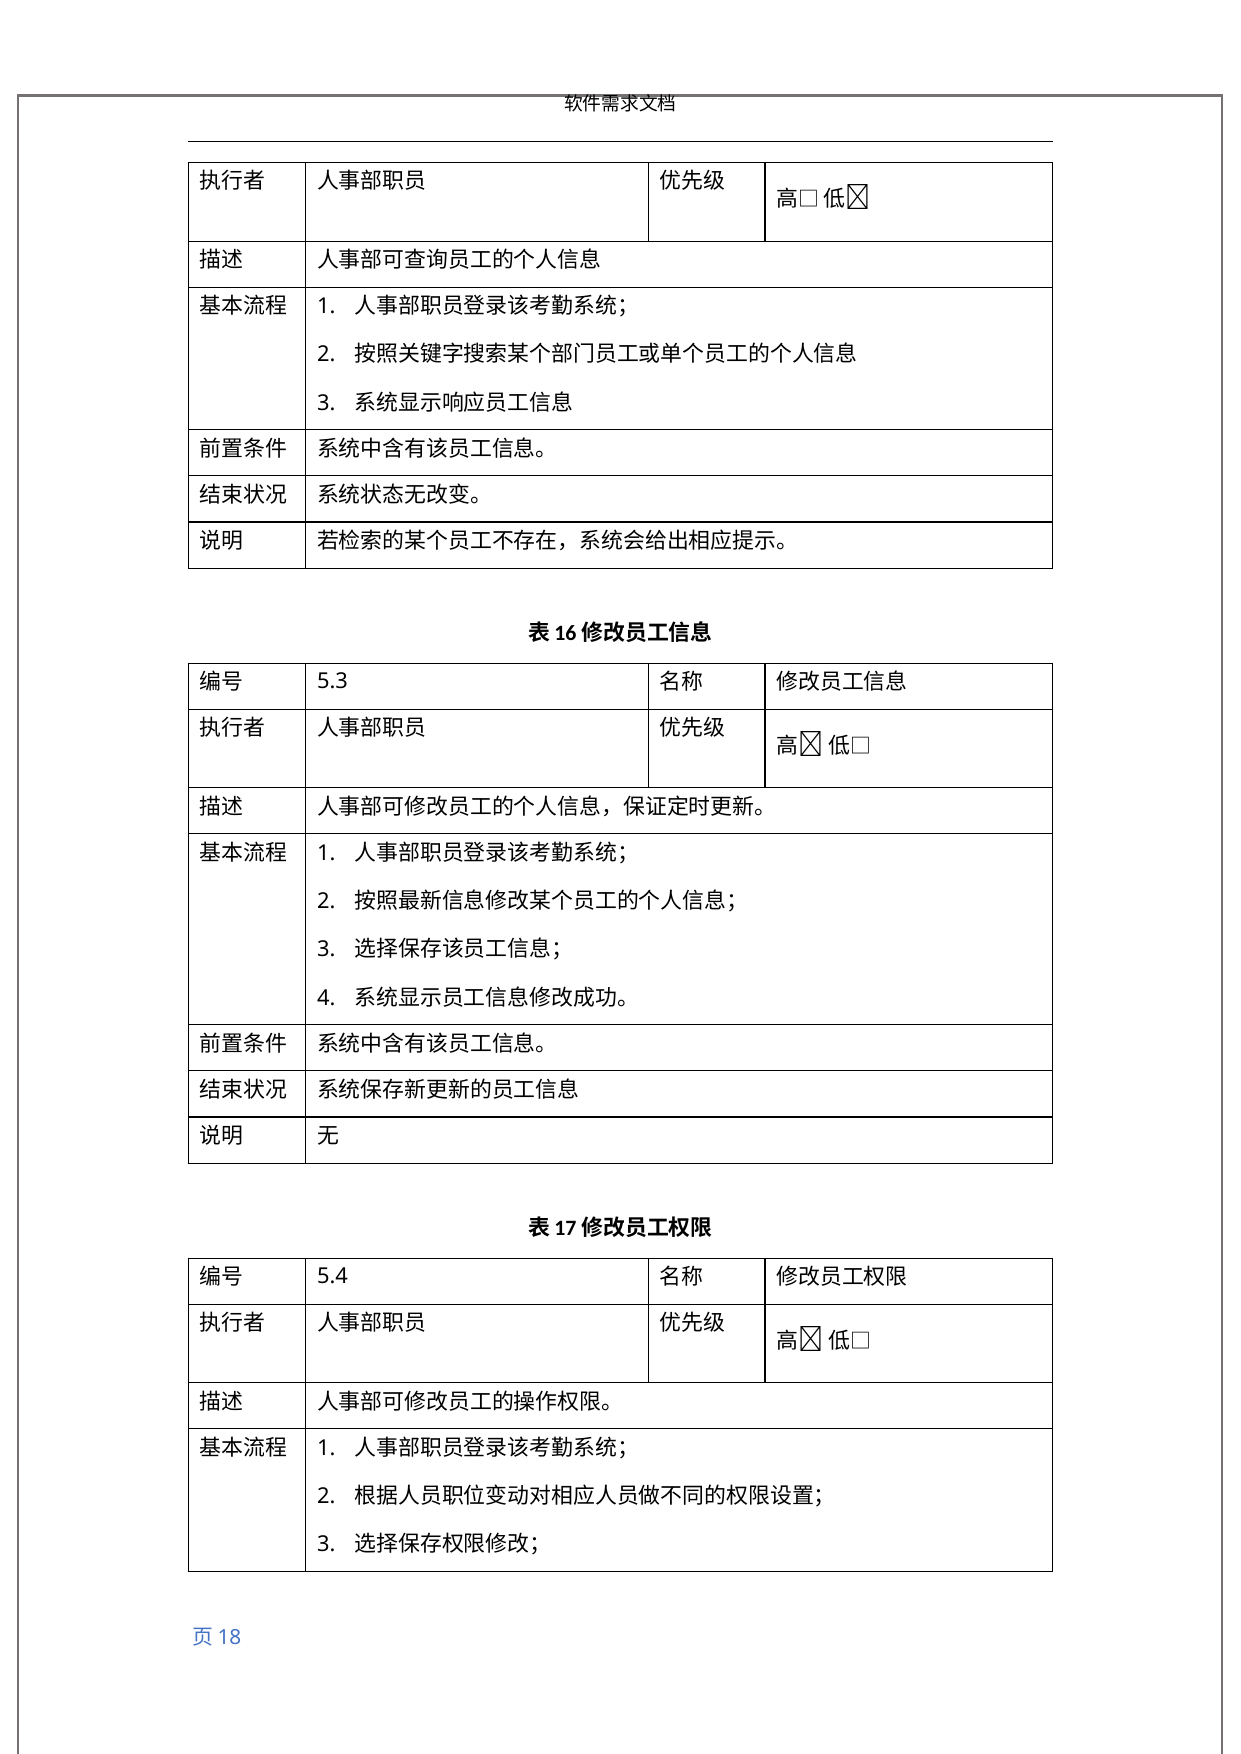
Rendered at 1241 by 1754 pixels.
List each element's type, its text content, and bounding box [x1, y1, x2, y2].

table_cell 人事部职员 [306, 1305, 648, 1382]
table_cell 若检索的某个员工不存在，系统会给出相应提示。 [306, 523, 1052, 567]
table_cell 描述 [189, 242, 305, 287]
table_cell 说明 [189, 523, 305, 567]
table_cell 说明 [189, 1118, 305, 1162]
text 表17 修改员工权限 [187, 1209, 1053, 1242]
table_cell 人事部职员 [306, 710, 648, 787]
table_cell 系统中含有该员工信息。 [306, 430, 1052, 475]
table_cell 无 [306, 1118, 1052, 1162]
table_cell 前置条件 [189, 430, 305, 475]
table_cell 描述 [189, 788, 305, 833]
table_cell 人事部职员登录该考勤系统； 按照最新信息修改某个员工的个人信息； 选择保存该员工信息； 系统显示员工信息修改成功。 [306, 834, 1052, 1024]
table_cell 描述 [189, 1383, 305, 1428]
table_header 5.4 [306, 1259, 648, 1304]
table_cell 高□ 低 [766, 163, 1052, 241]
table_cell 人事部职员登录该考勤系统； 按照关键字搜索某个部门员工或单个员工的个人信息 系统显示响应员工信息 [306, 288, 1052, 429]
table_cell 优先级 [649, 1305, 764, 1382]
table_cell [306, 1429, 1052, 1571]
table_cell 基本流程 [189, 834, 305, 1024]
table_header 5.3 [306, 664, 648, 709]
text 表16 修改员工信息 [187, 614, 1053, 647]
table_cell 结束状况 [189, 476, 305, 521]
table_cell 前置条件 [189, 1025, 305, 1070]
table_header 名称 [649, 664, 764, 709]
table_cell 基本流程 [189, 1429, 305, 1571]
table_cell 高 低□ [766, 710, 1052, 787]
table_header 编号 [189, 664, 305, 709]
table_cell 人事部可修改员工的操作权限。 [306, 1383, 1052, 1428]
table_cell 基本流程 [189, 288, 305, 429]
table_cell 执行者 [189, 1305, 305, 1382]
table_cell 执行者 [189, 710, 305, 787]
table_header 修改员工权限 [766, 1259, 1052, 1304]
table_cell 高 低□ [766, 1305, 1052, 1382]
table_cell 人事部可查询员工的个人信息 [306, 242, 1052, 287]
table_header 编号 [189, 1259, 305, 1304]
table_cell 结束状况 [189, 1071, 305, 1116]
table_cell 执行者 [189, 163, 305, 241]
table_cell 优先级 [649, 163, 764, 241]
table_cell 系统中含有该员工信息。 [306, 1025, 1052, 1070]
table_cell 系统保存新更新的员工信息 [306, 1071, 1052, 1116]
table_cell 人事部可修改员工的个人信息，保证定时更新。 [306, 788, 1052, 833]
table_header 修改员工信息 [766, 664, 1052, 709]
table_cell 人事部职员 [306, 163, 648, 241]
table_cell 系统状态无改变。 [306, 476, 1052, 521]
table_header 名称 [649, 1259, 764, 1304]
table_cell 优先级 [649, 710, 764, 787]
